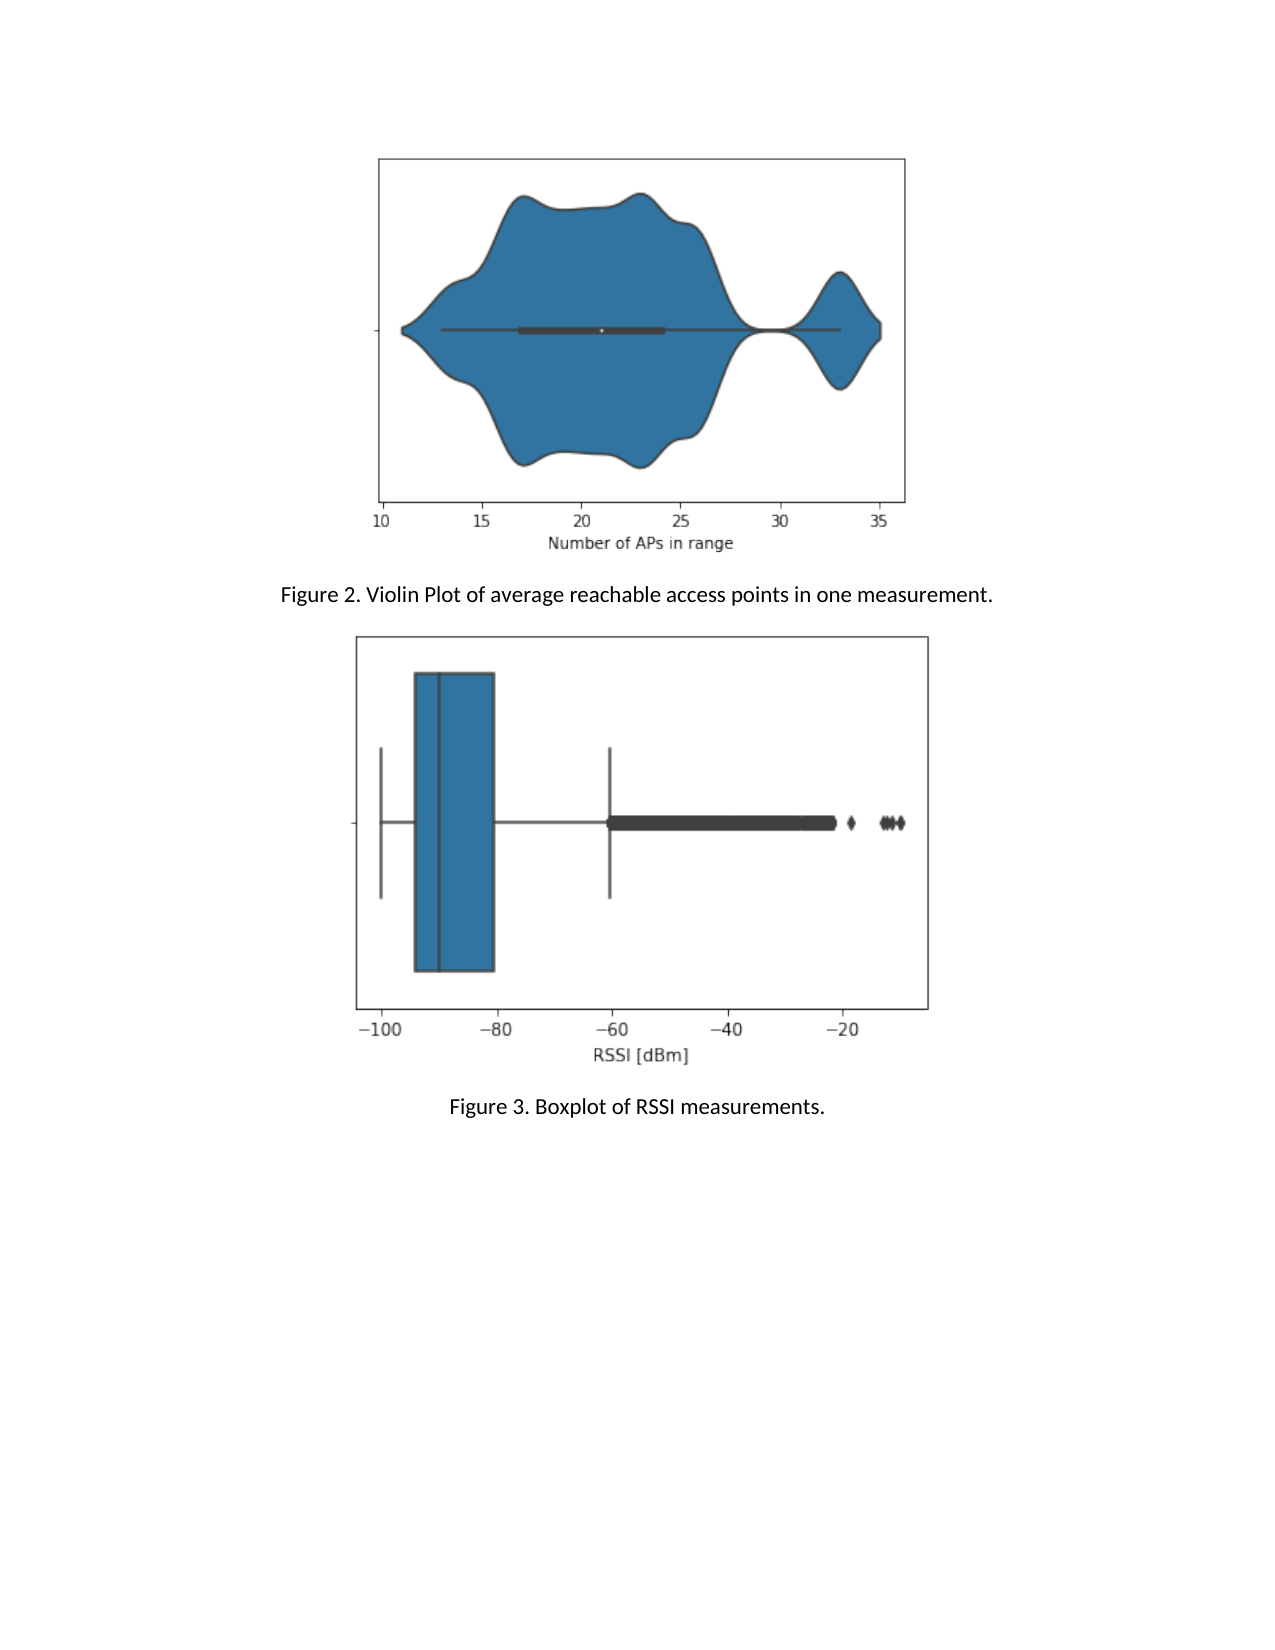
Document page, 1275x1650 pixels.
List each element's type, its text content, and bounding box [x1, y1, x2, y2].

text Figure 3. Boxplot of RSSI measurements. [150, 1092, 1125, 1120]
picture [337, 627, 938, 1074]
text Figure 2. Violin Plot of average reachable access points in one measurement. [150, 580, 1125, 608]
picture [361, 150, 914, 562]
